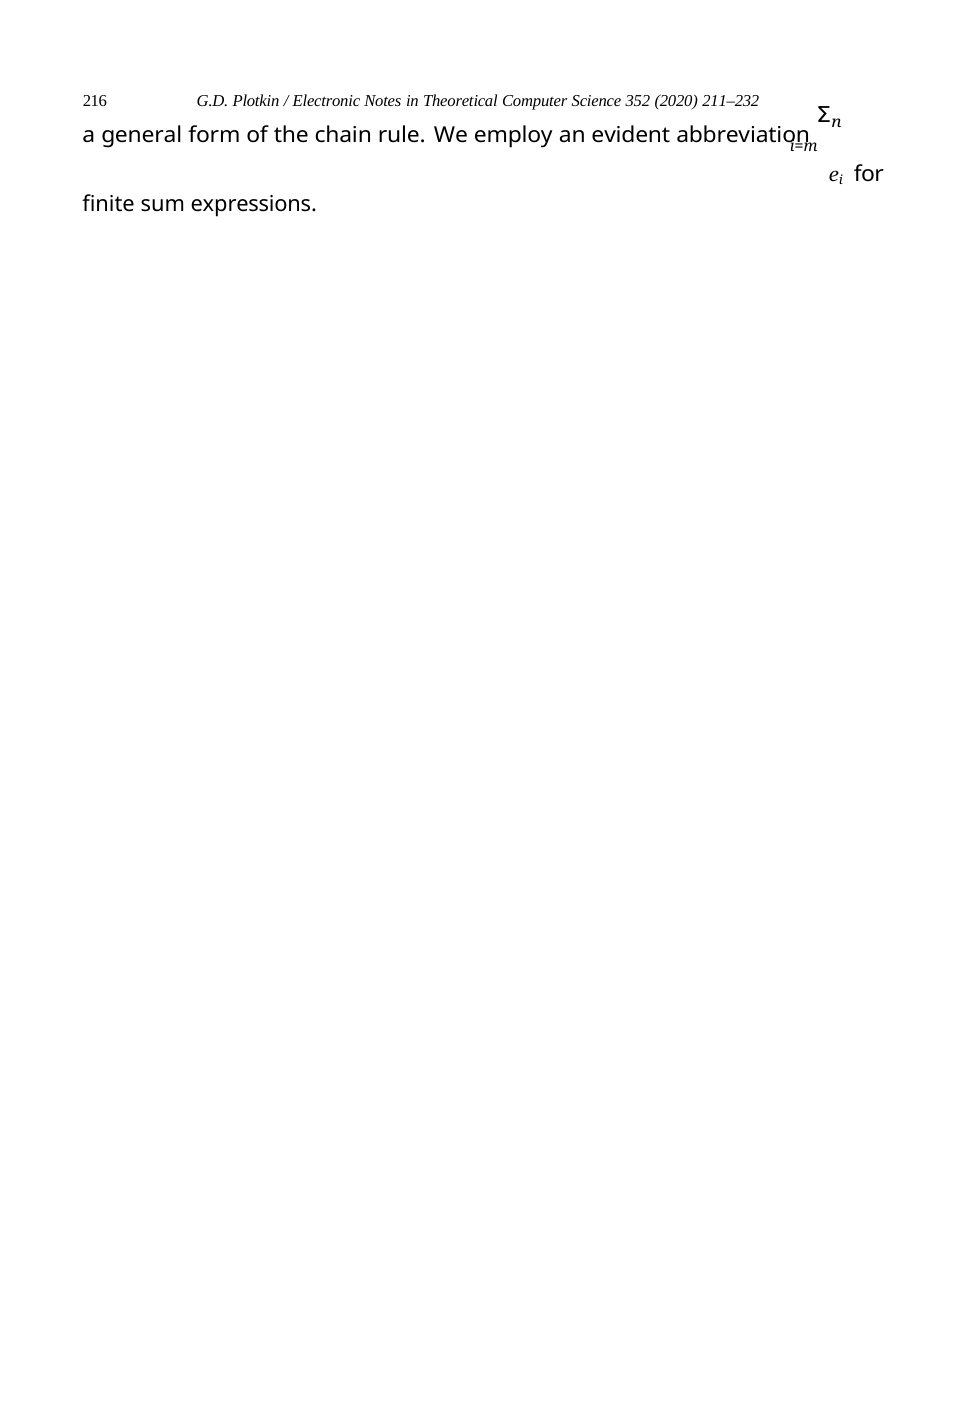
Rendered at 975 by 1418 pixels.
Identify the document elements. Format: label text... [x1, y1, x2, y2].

text finite sum expressions. [82, 189, 908, 217]
text a general form of the chain rule. We employ an evident abbreviation Σn ei for [82, 110, 908, 189]
